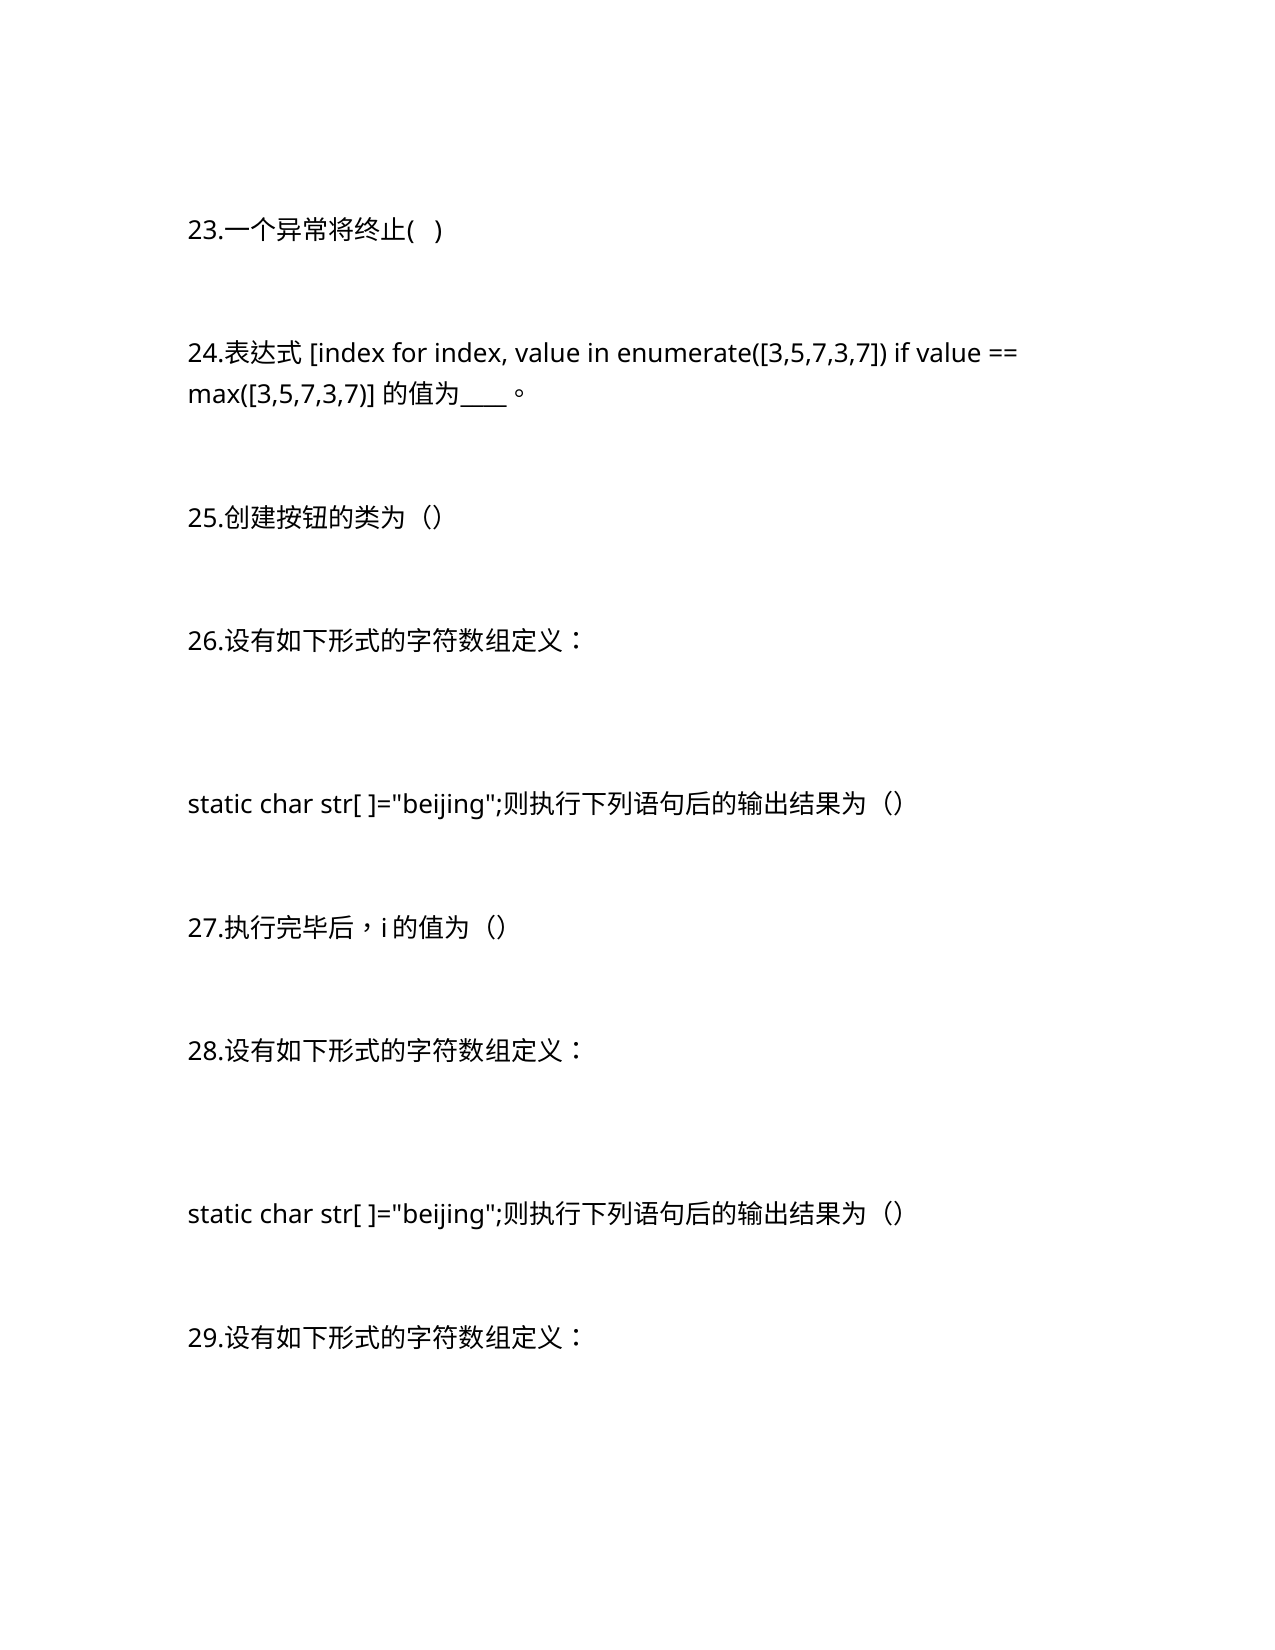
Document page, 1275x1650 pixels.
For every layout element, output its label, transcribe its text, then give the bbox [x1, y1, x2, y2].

text 28.设有如下形式的字符数组定义： static char str[ ]="beijing";则执行下列语句后的输出结果为（） [187, 1032, 1087, 1231]
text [187, 1319, 1087, 1436]
text 26.设有如下形式的字符数组定义： static char str[ ]="beijing";则执行下列语句后的输出结果为（） [187, 622, 1087, 821]
text 24.表达式 [index for index, value in enumerate([3,5,7,3,7]) if value == max([3,5,7,3,7)] 的值为____。 [187, 335, 1087, 411]
text 25.创建按钮的类为（） [187, 499, 1087, 535]
text 27.执行完毕后，i的值为（） [187, 909, 1087, 945]
text 23.一个异常将终止( ) [187, 212, 1087, 247]
